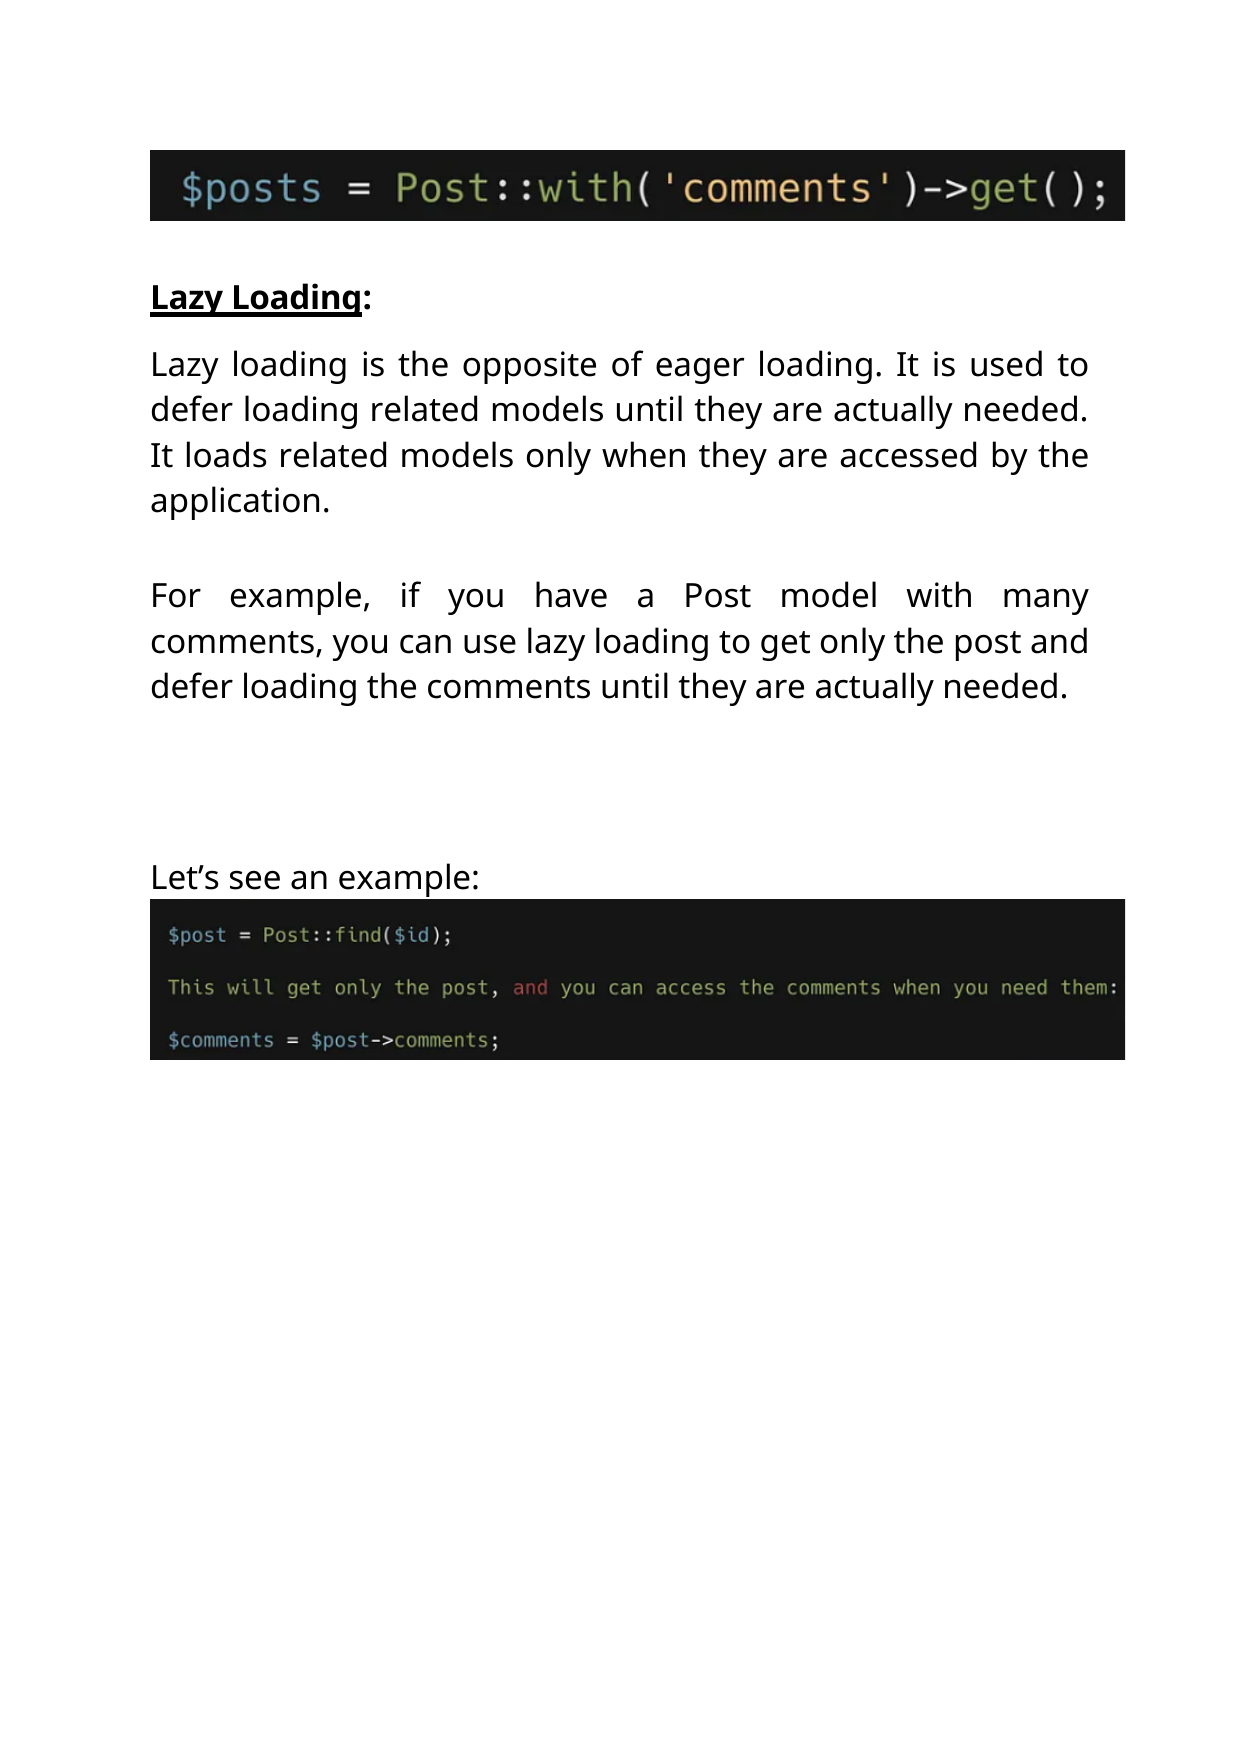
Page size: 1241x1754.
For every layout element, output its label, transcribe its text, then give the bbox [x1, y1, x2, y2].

subtitle Lazy Loading: [150, 274, 1090, 319]
text Lazy loading is the opposite of eager loading. It is used to defer loading related models until they are actually needed. It loads related models only when they are accessed by the application. [150, 341, 1090, 522]
picture [150, 150, 1125, 221]
text For example, if you have a Post model with many comments, you can use lazy loading to get only the post and defer loading the comments until they are actually needed. [150, 572, 1090, 708]
picture [150, 899, 1125, 1060]
text Let’s see an example: [150, 854, 1090, 899]
